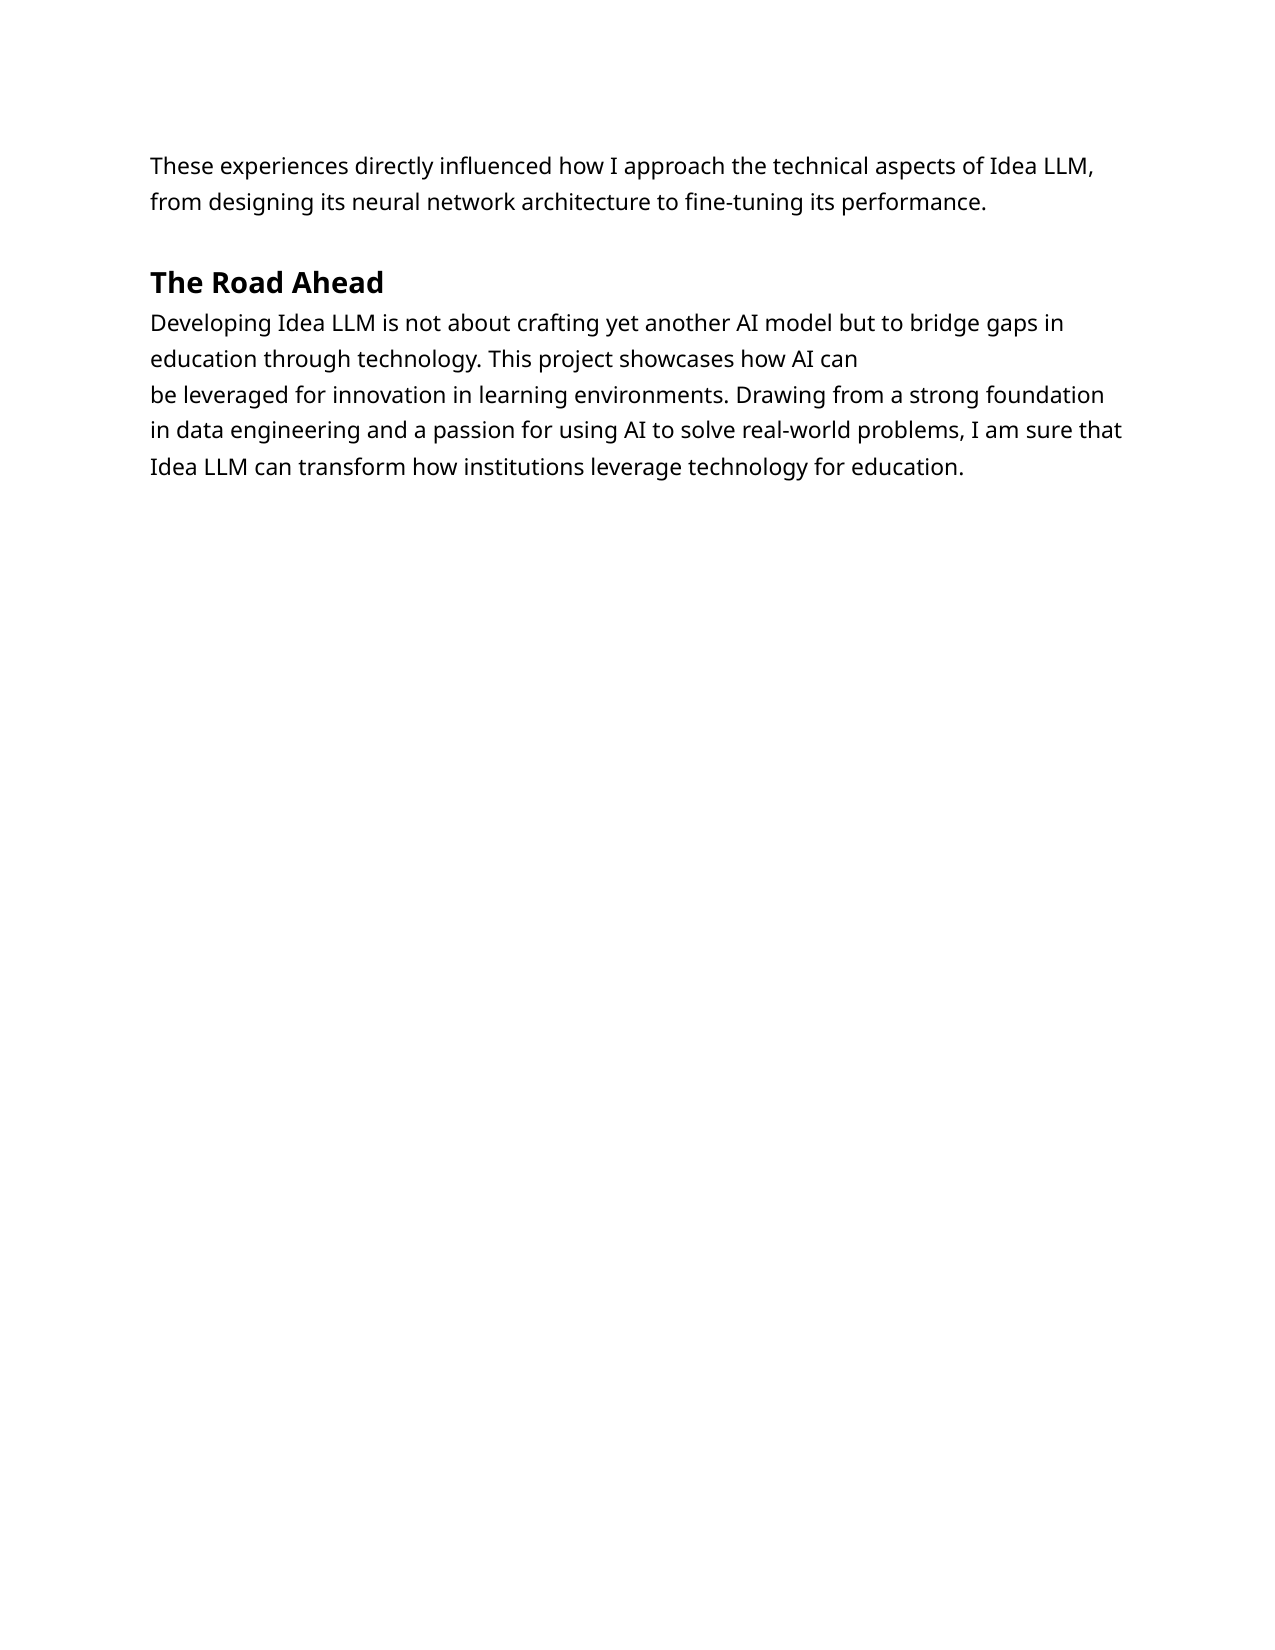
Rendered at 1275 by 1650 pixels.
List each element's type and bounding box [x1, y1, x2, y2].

text [150, 150, 1125, 482]
